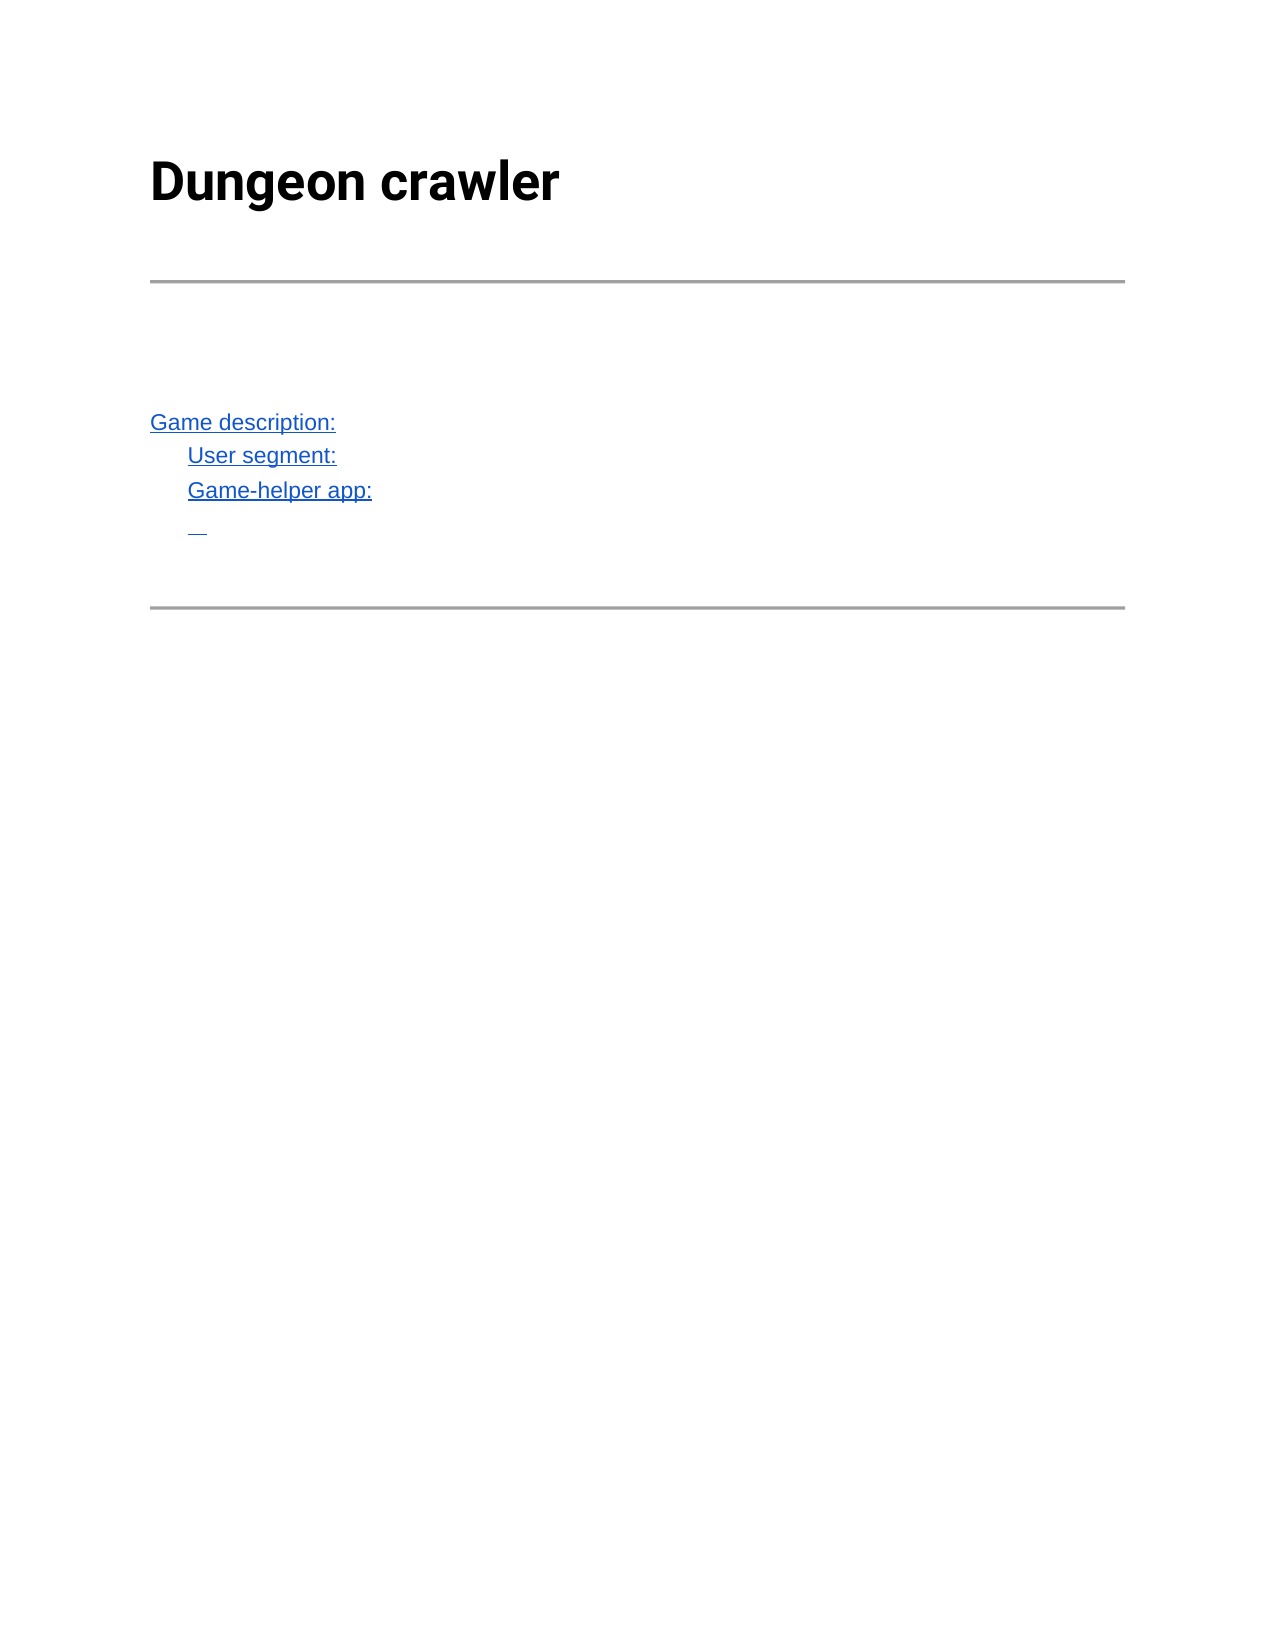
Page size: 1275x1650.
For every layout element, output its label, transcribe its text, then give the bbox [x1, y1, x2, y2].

title Dungeon crawler [150, 150, 1125, 213]
